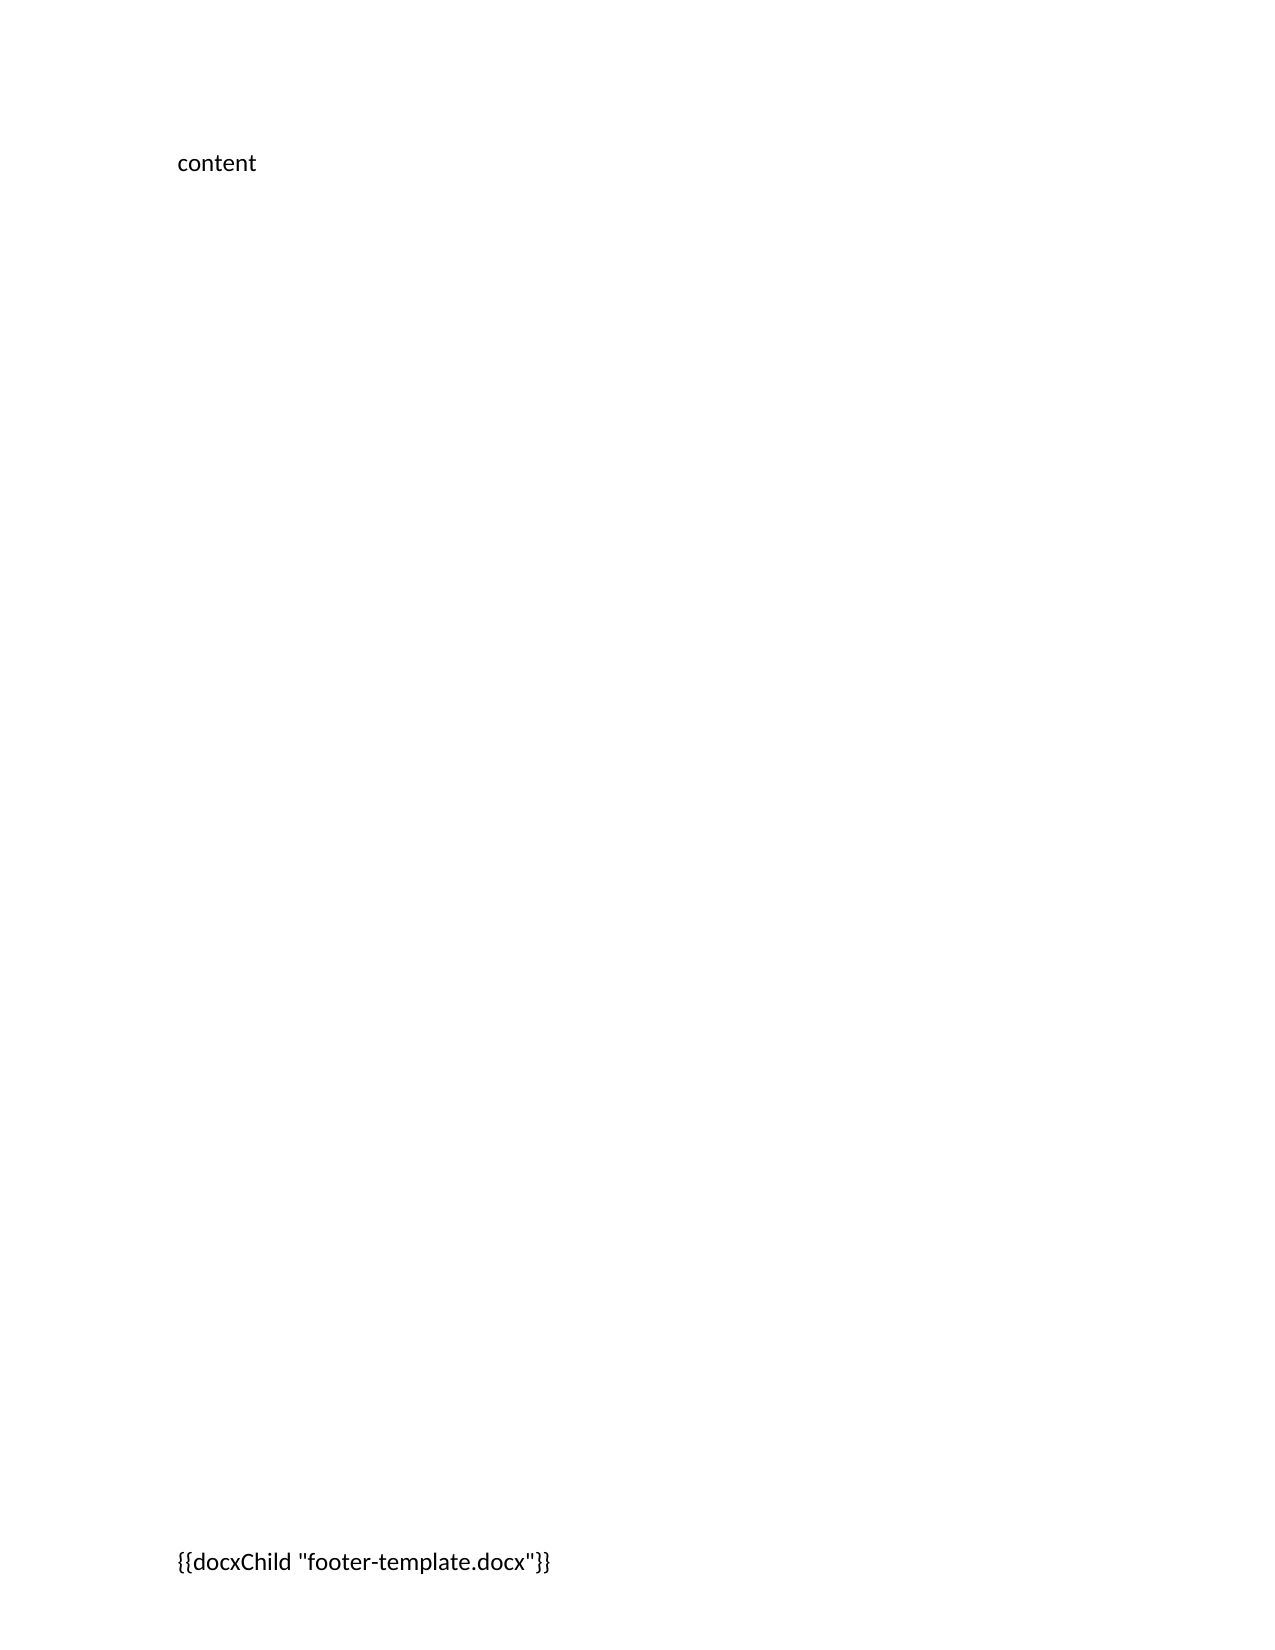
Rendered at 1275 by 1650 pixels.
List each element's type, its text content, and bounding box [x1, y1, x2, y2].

text content [177, 148, 1098, 178]
